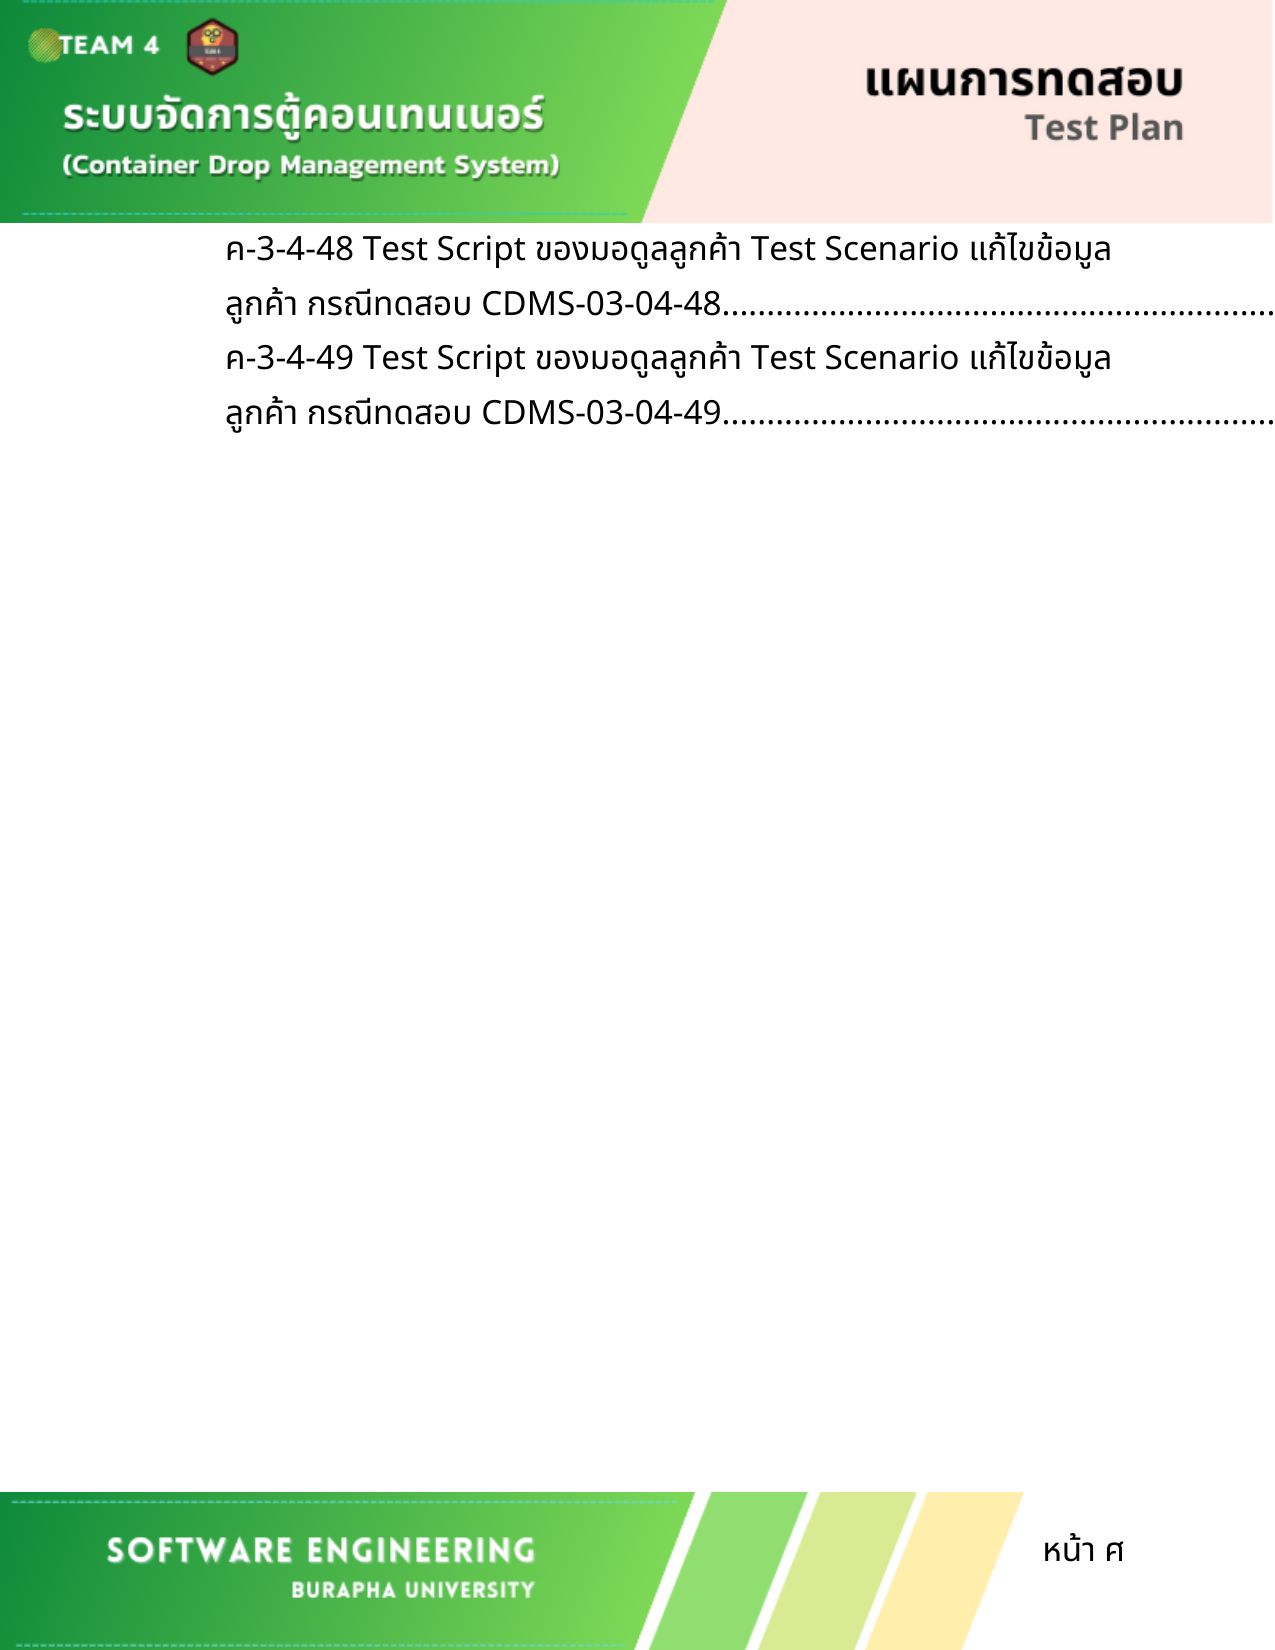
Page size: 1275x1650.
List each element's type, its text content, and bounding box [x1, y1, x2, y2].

text ค-3-4-48 Test Script ของมอดูลลูกค้า Test Scenario แก้ไขข้อมูลลูกค้า กรณีทดสอบ CDMS-03-04-48 745 [225, 225, 1125, 330]
picture [0, 1492, 1275, 1650]
text ค-3-4-49 Test Script ของมอดูลลูกค้า Test Scenario แก้ไขข้อมูลลูกค้า กรณีทดสอบ CDMS-03-04-49 748 [225, 334, 1125, 439]
picture [0, 0, 1273, 223]
